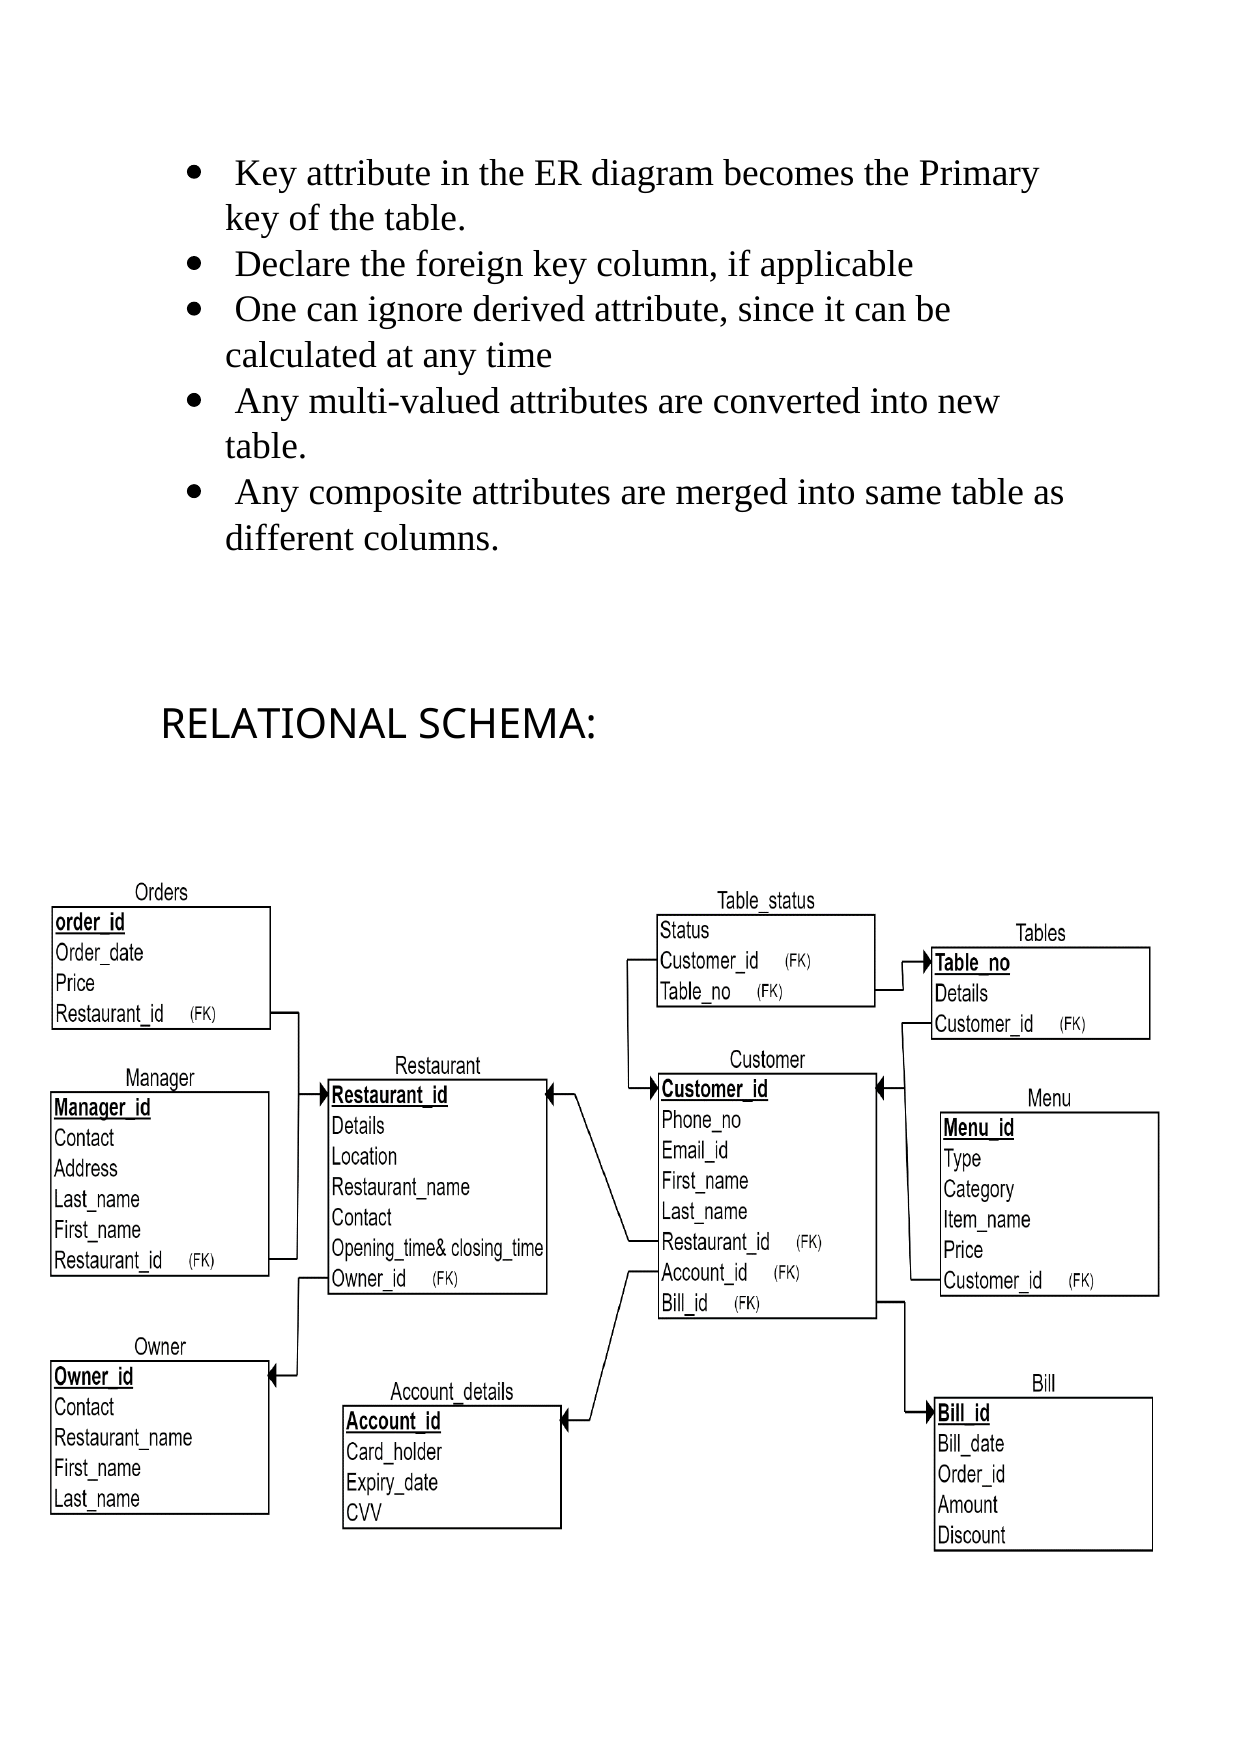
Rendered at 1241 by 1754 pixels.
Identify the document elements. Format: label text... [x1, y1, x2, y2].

list Any multi-valued attributes are converted into new table. [187, 378, 1090, 467]
list Key attribute in the ER diagram becomes the Primary key of the table. [187, 150, 1090, 239]
picture [40, 861, 1166, 1561]
list One can ignore derived attribute, since it can be calculated at any time [187, 287, 1090, 376]
list Any composite attributes are merged into same table as different columns. [187, 469, 1090, 558]
text RELATIONAL SCHEMA: [150, 693, 1090, 750]
list Declare the foreign key column, if applicable [187, 241, 1090, 284]
